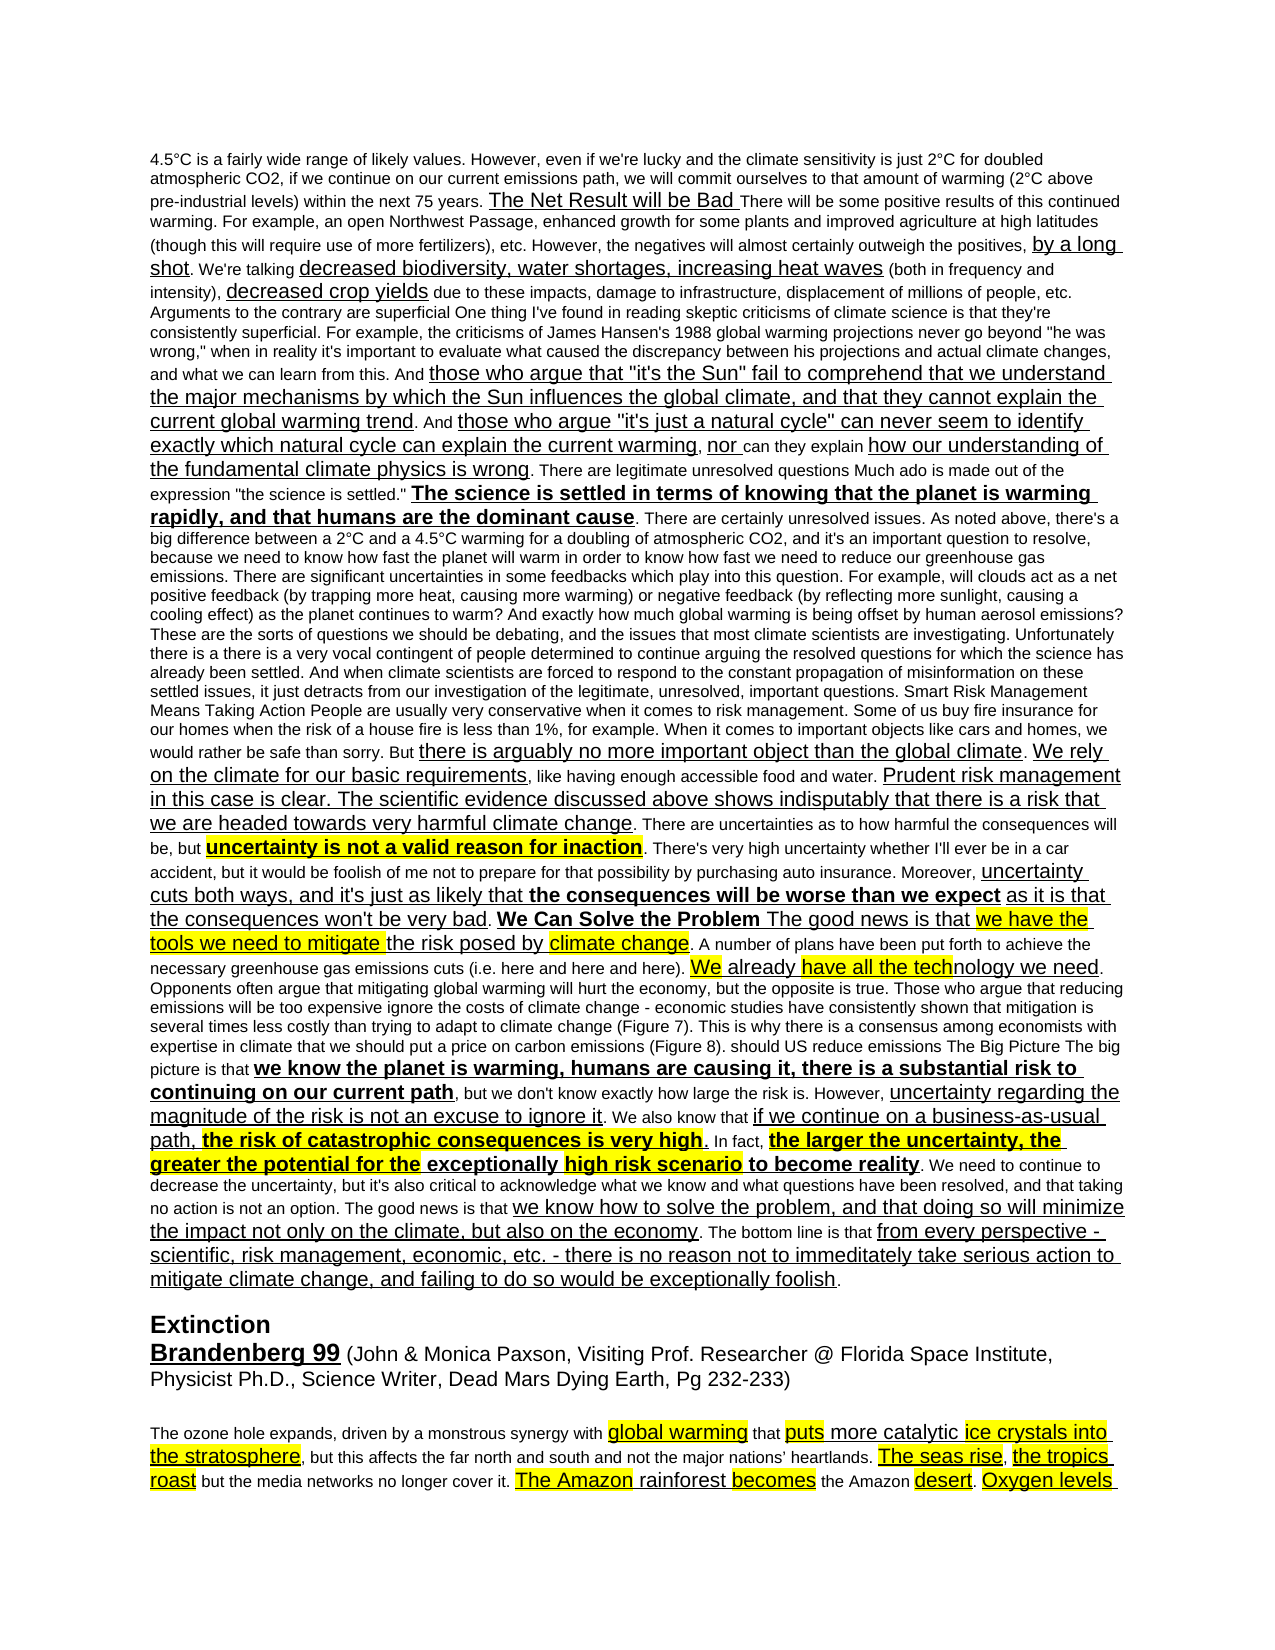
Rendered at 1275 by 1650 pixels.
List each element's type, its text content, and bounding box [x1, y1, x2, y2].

text Brandenberg 99 (John & Monica Paxson, Visiting Prof. Researcher @ Florida Space Institute, Physicist Ph.D., Science Writer, Dead Mars Dying Earth, Pg 232-233) [150, 1338, 1125, 1391]
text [150, 1419, 1125, 1491]
subtitle Extinction [150, 1309, 1125, 1338]
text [150, 150, 1125, 1290]
